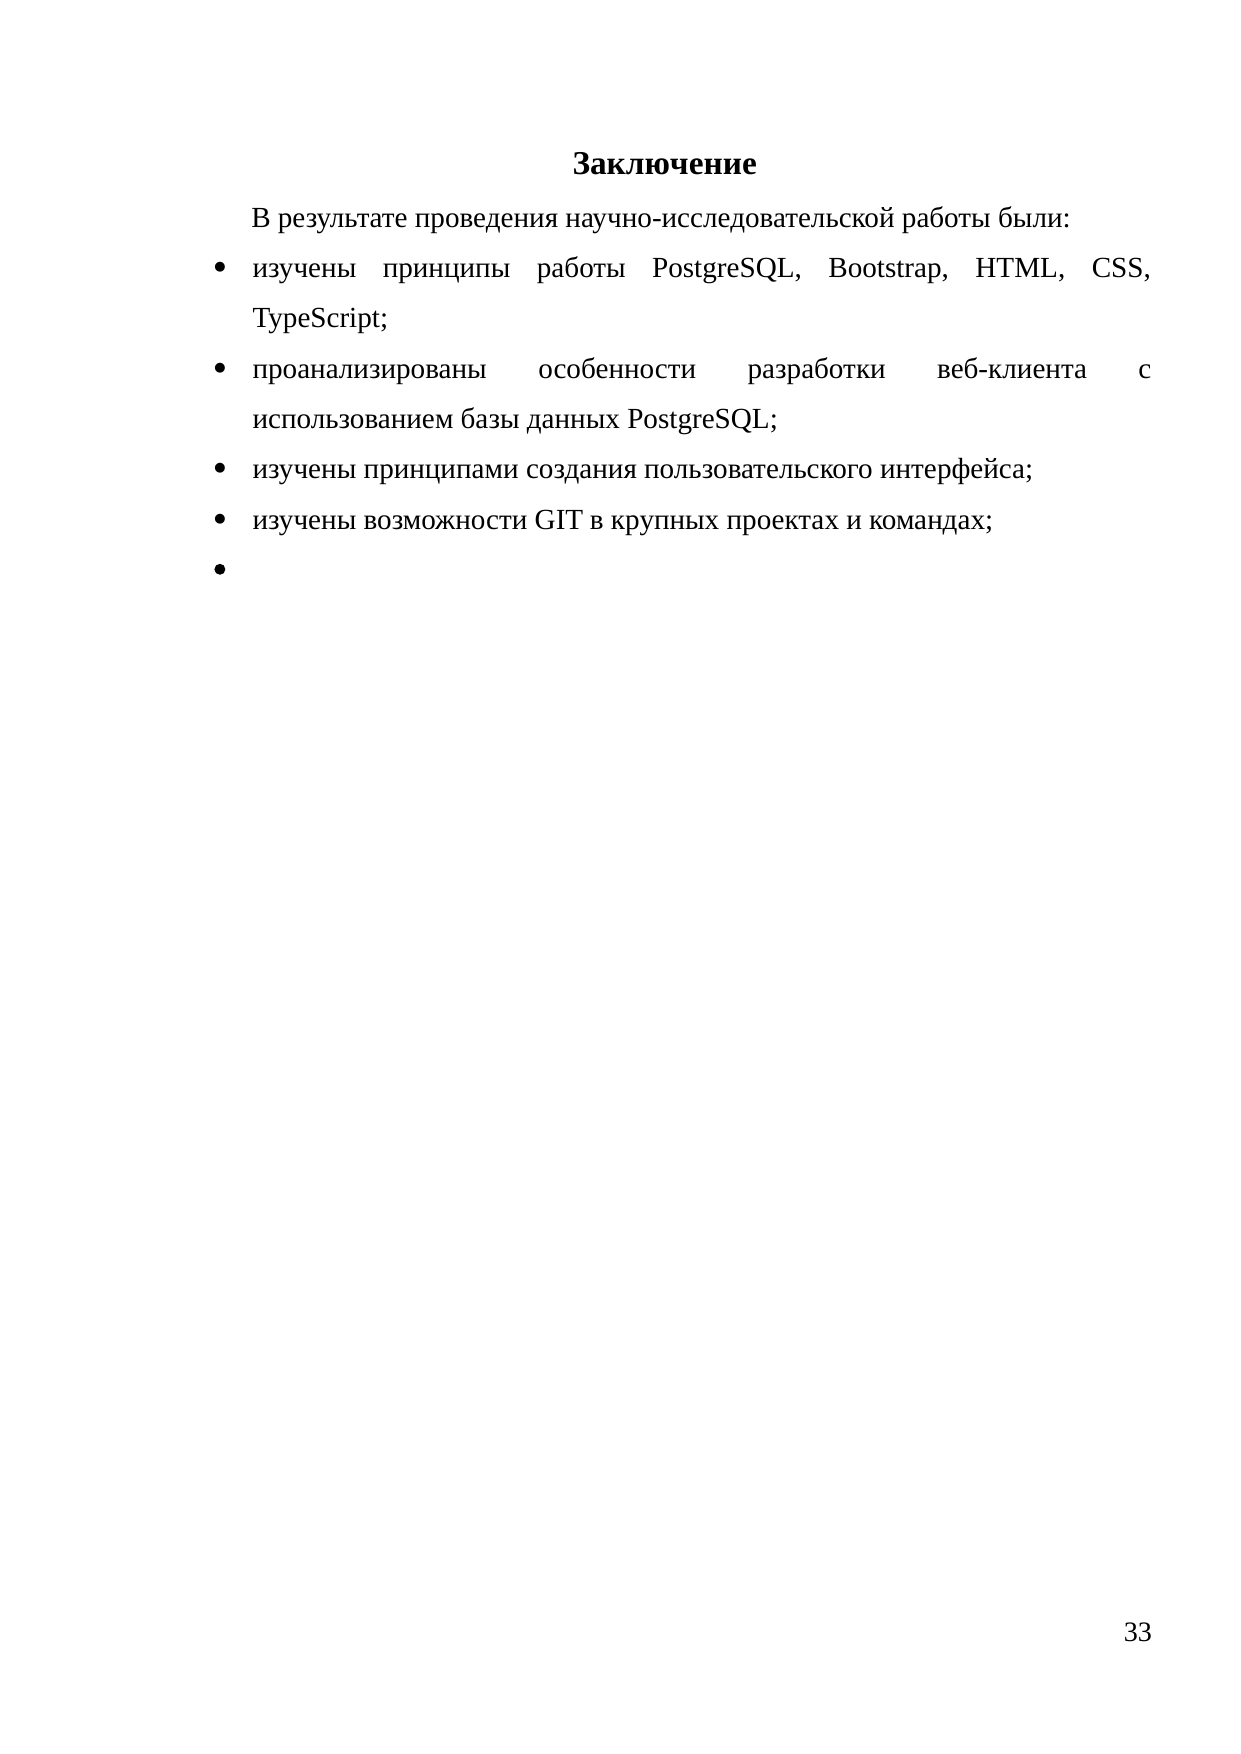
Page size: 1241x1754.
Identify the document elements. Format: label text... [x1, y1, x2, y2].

list изучены возможности GIT в крупных проектах и командах; [215, 502, 1152, 536]
list изучены принципами создания пользовательского интерфейса; [215, 451, 1152, 485]
list проанализированы особенности разработки веб-клиента с использованием базы данных PostgreSQL; [215, 351, 1152, 435]
subtitle Заключение [177, 143, 1152, 181]
list изучены принципы работы PostgreSQL, Bootstrap, HTML, CSS, TypeScript; [215, 250, 1152, 334]
text В результате проведения научно-исследовательской работы были: [177, 200, 1152, 233]
